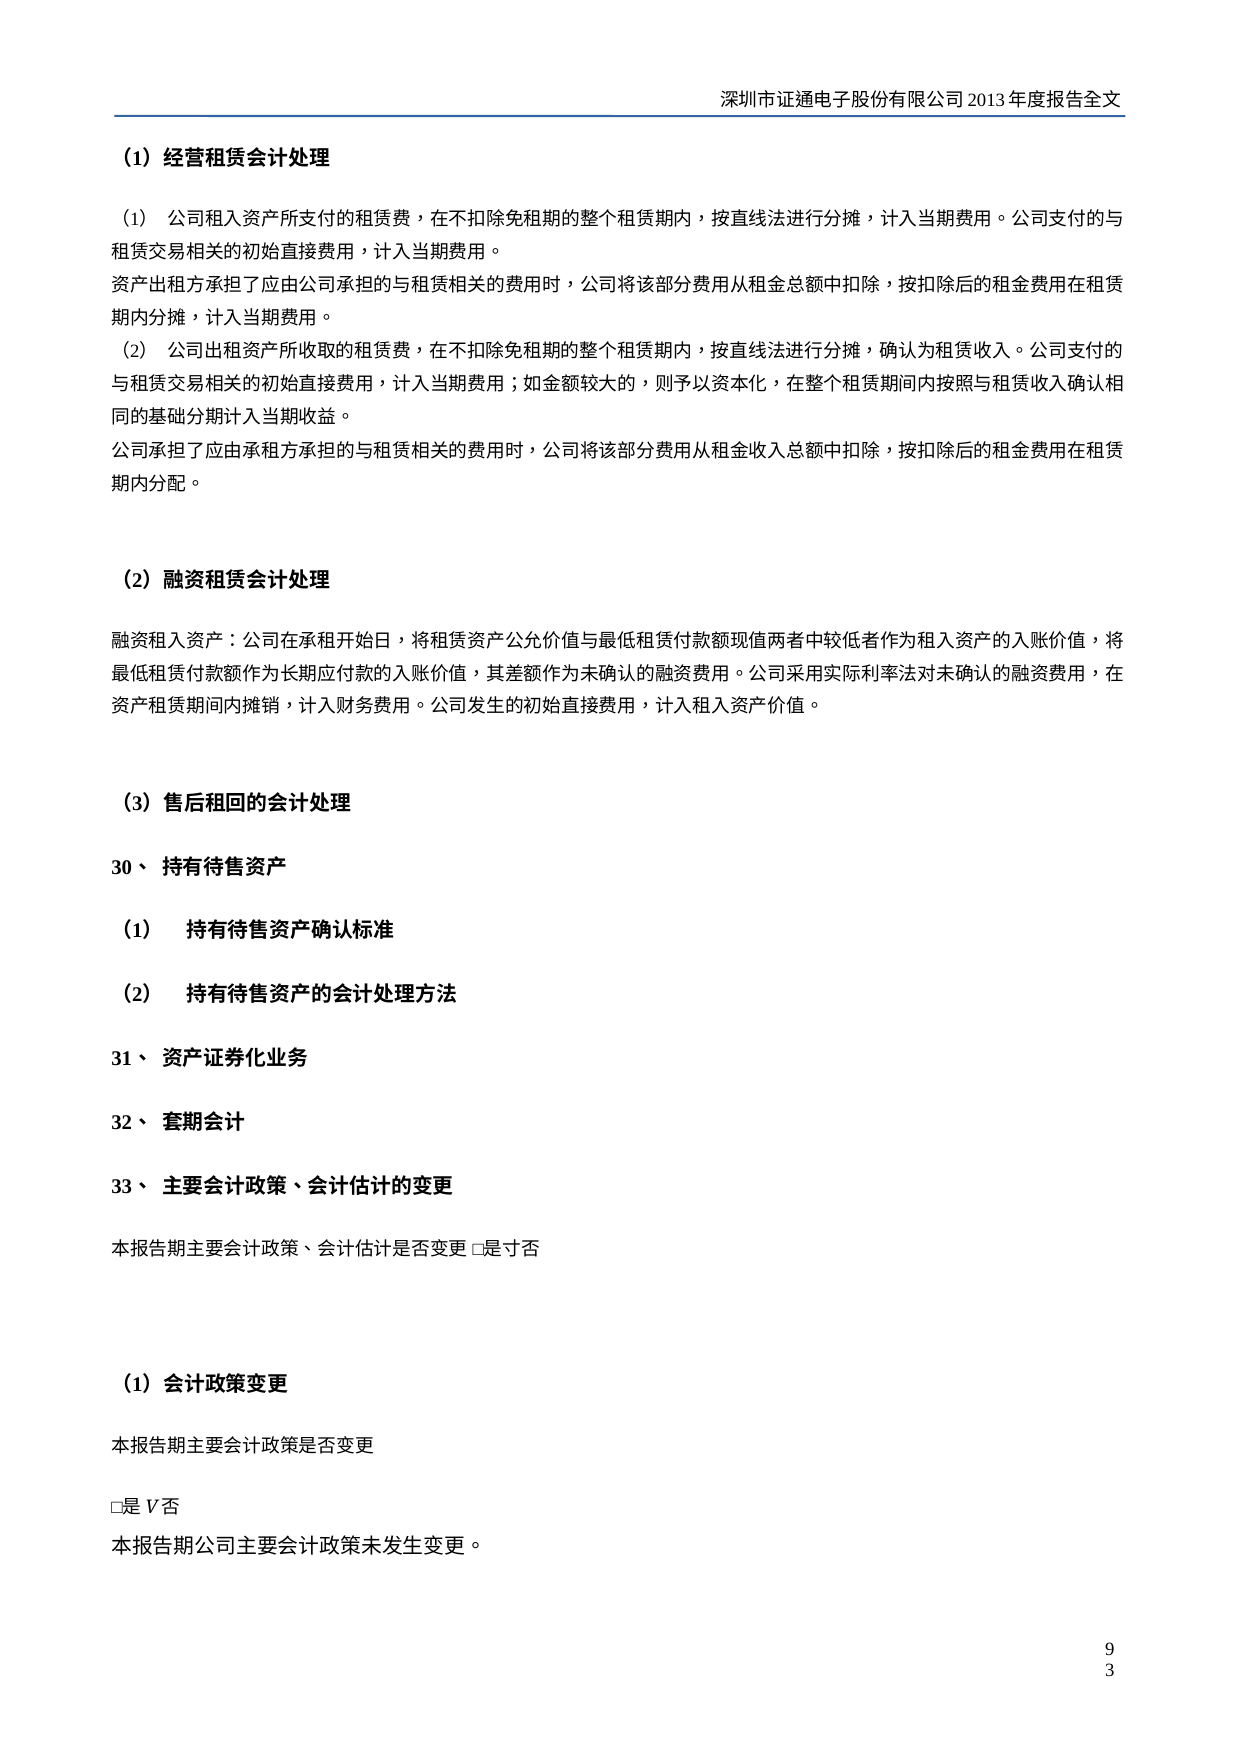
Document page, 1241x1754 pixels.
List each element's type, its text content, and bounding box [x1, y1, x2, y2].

text □是V否 [111, 1494, 1130, 1519]
text 资产出租方承担了应由公司承担的与租赁相关的费用时，公司将该部分费用从租金总额中扣除，按扣除后的租金费用在租赁 期内分摊，计入当期费用。 [111, 265, 1130, 331]
text 融资租入资产：公司在承租开始日，将租赁资产公允价值与最低租赁付款额现值两者中较低者作为租入资产的入账价值，将 最低租赁付款额作为长期应付款的入账价值，其差额作为未确认的融资费用。公司采用实际利率法对未确认的融资费用，在 资产租赁期间内摊销，计入财务费用。公司发生的初始直接费用，计入租入资产价值。 [111, 621, 1130, 719]
text （2） 公司出租资产所收取的租赁费，在不扣除免租期的整个租赁期内，按直线法进行分摊，确认为租赁收入。公司支付的 与租赁交易相关的初始直接费用，计入当期费用；如金额较大的，则予以资本化，在整个租赁期间内按照与租赁收入确认相 同的基础分期计入当期收益。 [111, 331, 1130, 431]
text （2） 持有待售资产的会计处理方法 [111, 979, 1130, 1008]
text 31、 资产证券化业务 [111, 1043, 1130, 1072]
text 本报告期主要会计政策是否变更 [111, 1433, 1130, 1458]
text 本报告期主要会计政策、会计估计是否变更 □是寸否 [111, 1227, 1130, 1263]
text （1） 持有待售资产确认标准 [111, 916, 1130, 944]
text （2）融资租赁会计处理 [111, 566, 1130, 594]
text （3）售后租回的会计处理 [111, 788, 1130, 816]
text （1）经营租赁会计处理 [111, 143, 1130, 172]
text 30、 持有待售资产 [111, 852, 1130, 880]
text 32、 套期会计 [111, 1107, 1130, 1136]
text 本报告期公司主要会计政策未发生变更。 [111, 1532, 1130, 1560]
text 33、 主要会计政策、会计估计的变更 [111, 1171, 1130, 1199]
text （1）会计政策变更 [111, 1369, 1130, 1397]
text 公司承担了应由承租方承担的与租赁相关的费用时，公司将该部分费用从租金收入总额中扣除，按扣除后的租金费用在租赁 期内分配。 [111, 431, 1130, 497]
text （1） 公司租入资产所支付的租赁费，在不扣除免租期的整个租赁期内，按直线法进行分摊，计入当期费用。公司支付的与 租赁交易相关的初始直接费用，计入当期费用。 [111, 199, 1130, 265]
